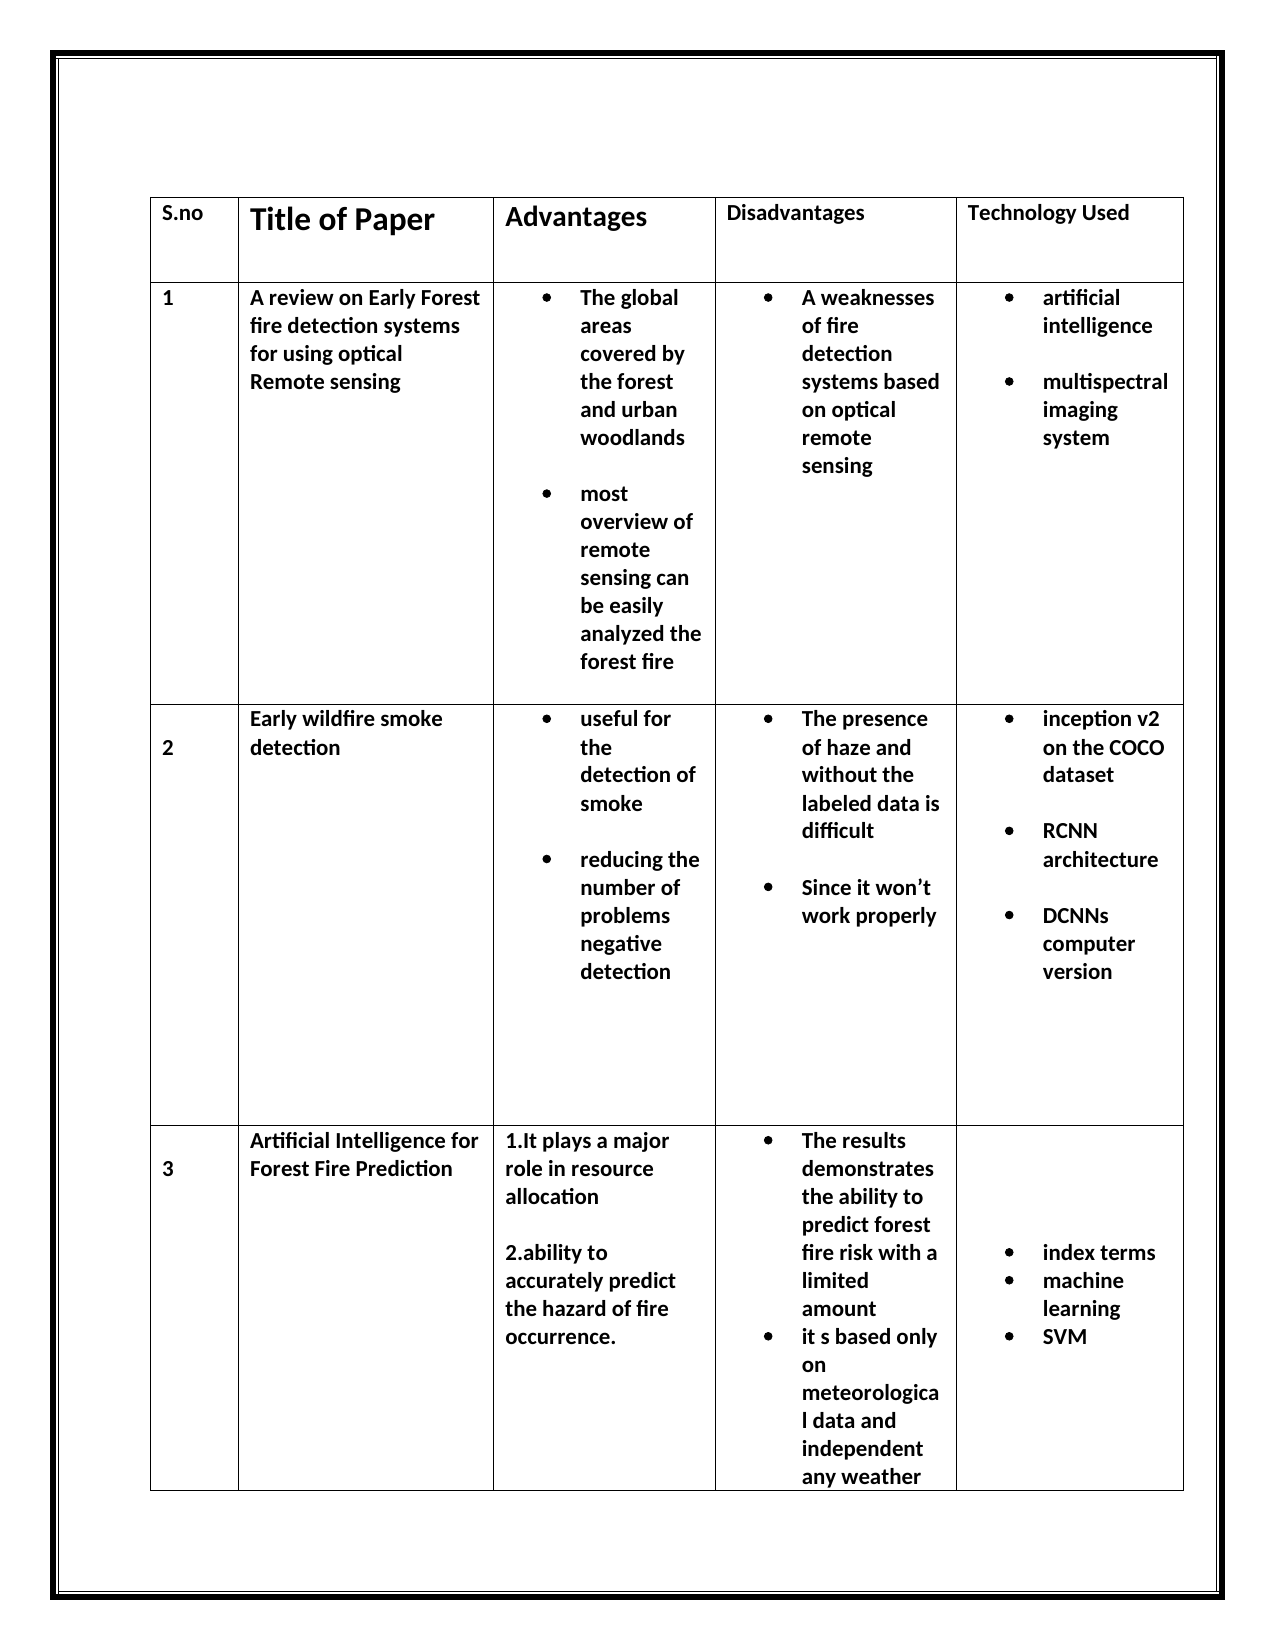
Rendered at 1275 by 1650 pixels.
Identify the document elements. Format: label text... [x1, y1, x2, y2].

table_cell Early wildfire smoke detection [239, 705, 493, 1125]
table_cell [239, 1126, 493, 1490]
table_header Technology Used [957, 198, 1183, 282]
table_cell 3 [151, 1126, 238, 1490]
table_cell inception v2 on the COCO dataset RCNN architecture DCNNs computer version [957, 705, 1183, 1125]
table_header Disadvantages [716, 198, 956, 282]
table_cell A weaknesses of fire detection systems based on optical remote sensing [716, 283, 956, 703]
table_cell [957, 1126, 1183, 1490]
table_cell The presence of haze and without the labeled data is difficult Since it won’t work properly [716, 705, 956, 1125]
table_header S.no [151, 198, 238, 282]
table_cell useful for the detection of smoke reducing the number of problems negative detection [494, 705, 715, 1125]
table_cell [494, 1126, 715, 1490]
table_cell 2 [151, 705, 238, 1125]
table_header Advantages [494, 198, 715, 282]
table_cell The global areas covered by the forest and urban woodlands most overview of remote sensing can be easily analyzed the forest fire [494, 283, 715, 703]
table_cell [716, 1126, 956, 1490]
table_header Title of Paper [239, 198, 493, 282]
table_cell 1 [151, 283, 238, 703]
table_cell A review on Early Forest fire detection systems for using optical Remote sensing [239, 283, 493, 703]
table_cell artificial intelligence multispectral imaging system [957, 283, 1183, 703]
